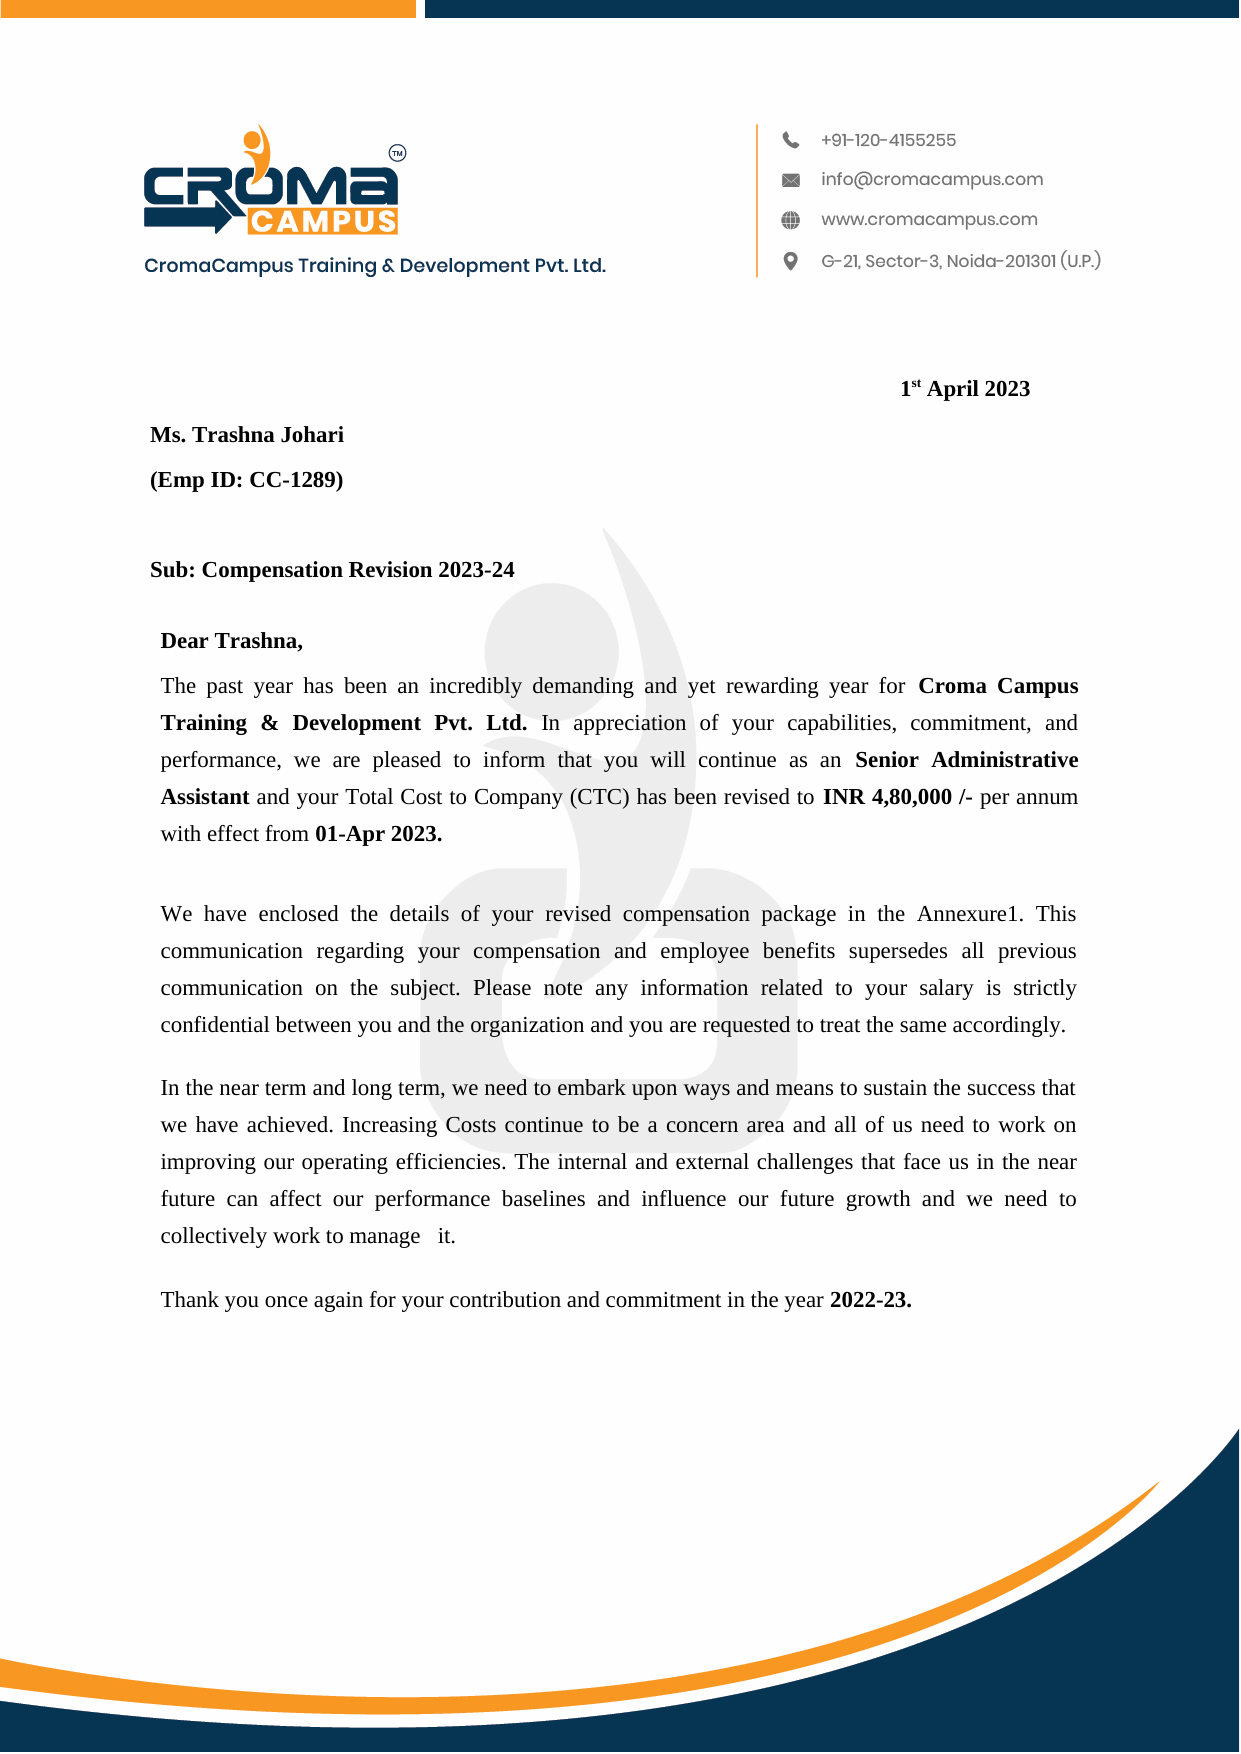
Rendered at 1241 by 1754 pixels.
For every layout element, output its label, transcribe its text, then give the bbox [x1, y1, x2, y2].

text Ms. Trashna Johari [150, 421, 1090, 447]
text We have enclosed the details of your revised compensation package in the Annexure1. This communication regarding your compensation and employee benefits supersedes all previous communication on the subject. Please note any information related to your salary is strictly confidential between you and the organization and you are requested to treat the same accordingly. [160, 900, 1078, 1037]
text (Emp ID: CC-1289) [150, 466, 1090, 492]
picture [0, 0, 1240, 1752]
text Sub: Compensation Revision 2023-24 [150, 556, 1090, 582]
text The past year has been an incredibly demanding and yet rewarding year for Croma Campus Training & Development Pvt. Ltd. In appreciation of your capabilities, commitment, and performance, we are pleased to inform that you will continue as an Senior Administrative Assistant and your Total Cost to Company (CTC) has been revised to INR 4,80,000 /- per annum with effect from 01-Apr 2023. [160, 673, 1079, 846]
text 1st April 2023 [150, 376, 1090, 402]
text In the near term and long term, we need to embark upon ways and means to sustain the success that we have achieved. Increasing Costs continue to be a concern area and all of us need to work on improving our operating efficiencies. The internal and external challenges that face us in the near future can affect our performance baselines and influence our future growth and we need to collectively work to manage it. [160, 1074, 1078, 1248]
text Dear Trashna, [160, 627, 1090, 654]
text Thank you once again for your contribution and commitment in the year 2022-23. [160, 1286, 1090, 1312]
